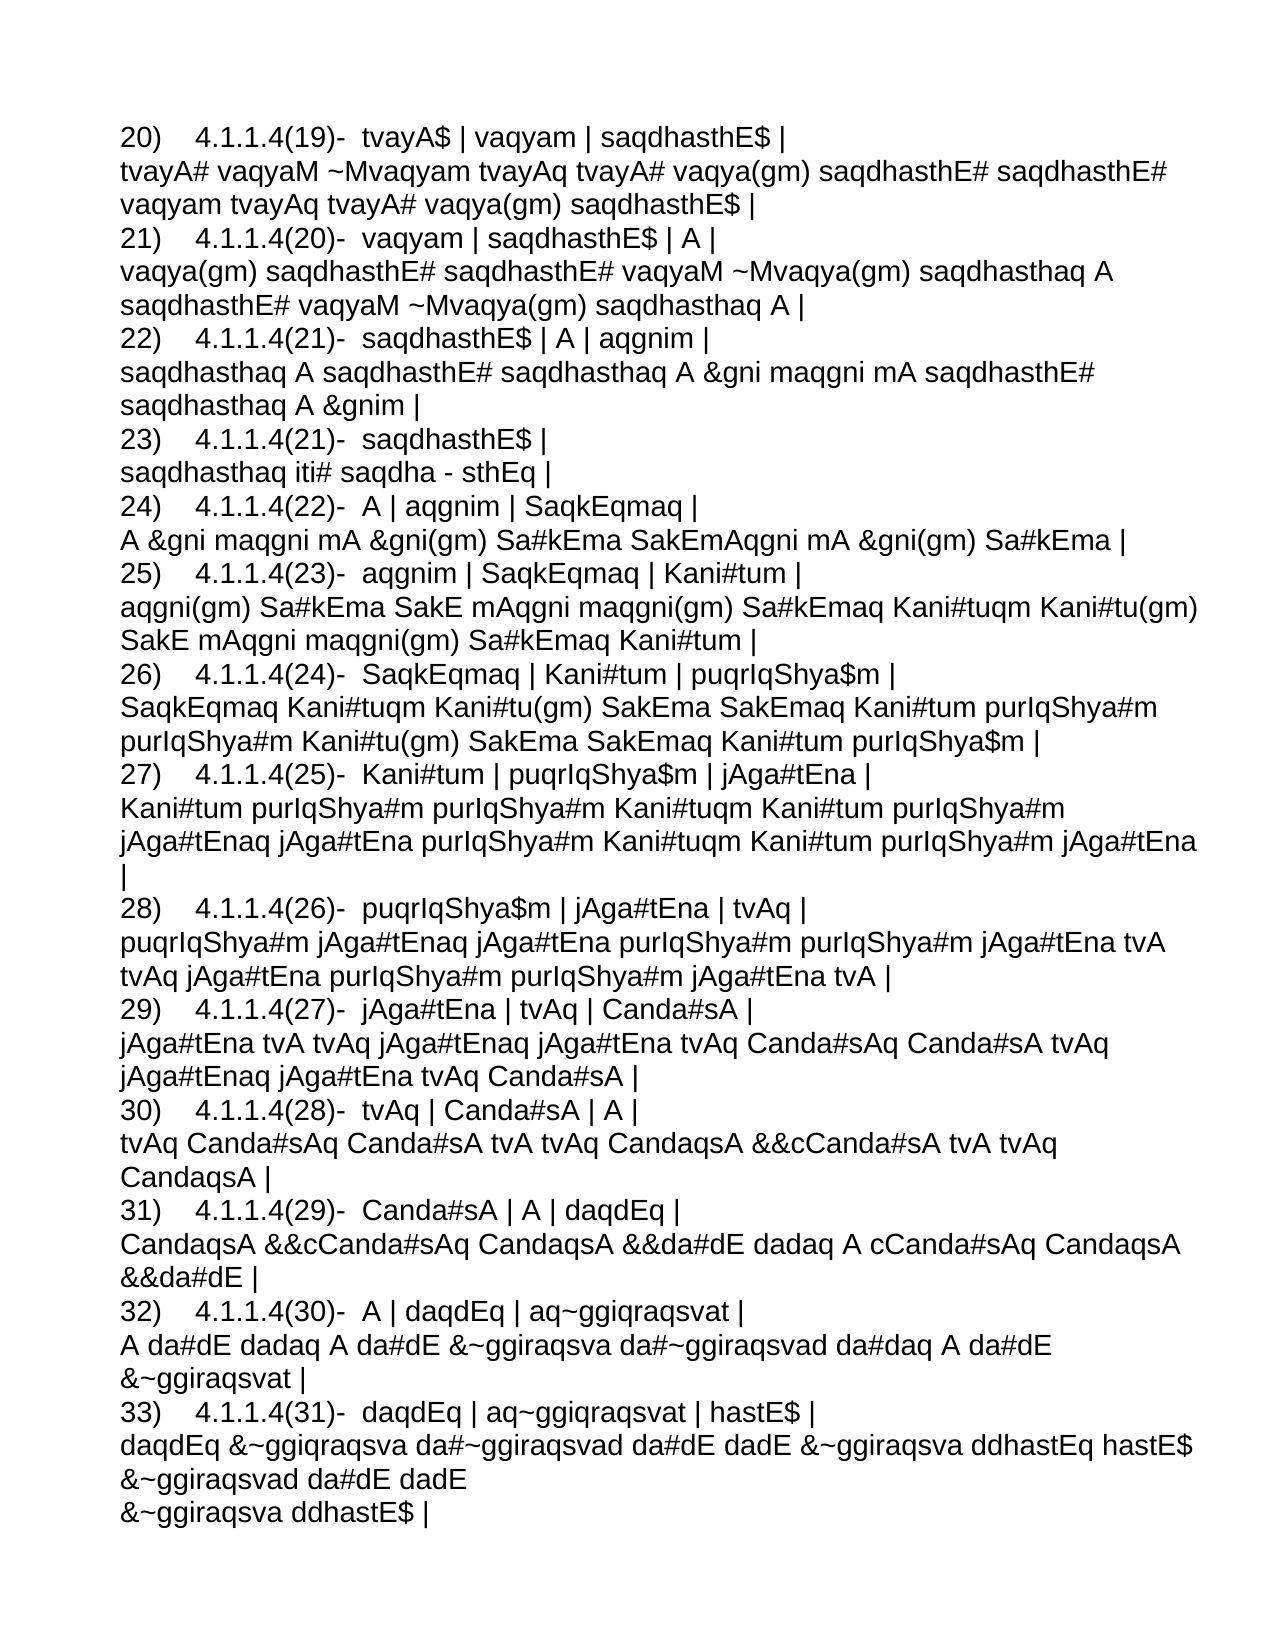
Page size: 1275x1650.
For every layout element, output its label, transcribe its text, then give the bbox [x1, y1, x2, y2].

text 30) 4.1.1.4(28)- tvAq | Canda#sA | A | [120, 1093, 1200, 1126]
text jAga#tEna tvA tvAq jAga#tEnaq jAga#tEna tvAq Canda#sAq Canda#sA tvAq jAga#tEnaq jAga#tEna tvAq Canda#sA | [120, 1026, 1200, 1093]
text vaqya(gm) saqdhasthE# saqdhasthE# vaqyaM ~Mvaqya(gm) saqdhasthaq A saqdhasthE# vaqyaM ~Mvaqya(gm) saqdhasthaq A | [120, 254, 1200, 321]
text 27) 4.1.1.4(25)- Kani#tum | puqrIqShya$m | jAga#tEna | [120, 757, 1200, 791]
text 32) 4.1.1.4(30)- A | daqdEq | aq~ggiqraqsvat | [120, 1294, 1200, 1327]
text 20) 4.1.1.4(19)- tvayA$ | vaqyam | saqdhasthE$ | [120, 120, 1200, 153]
text A da#dE dadaq A da#dE &~ggiraqsva da#~ggiraqsvad da#daq A da#dE &~ggiraqsvat | [120, 1327, 1200, 1394]
text saqdhasthaq iti# saqdha - sthEq | [120, 455, 1200, 489]
text 22) 4.1.1.4(21)- saqdhasthE$ | A | aqgnim | [120, 321, 1200, 355]
text 33) 4.1.1.4(31)- daqdEq | aq~ggiqraqsvat | hastE$ | [120, 1394, 1200, 1428]
text tvAq Canda#sAq Canda#sA tvA tvAq CandaqsA &&cCanda#sA tvA tvAq CandaqsA | [120, 1126, 1200, 1193]
text saqdhasthaq A saqdhasthE# saqdhasthaq A &gni maqgni mA saqdhasthE# saqdhasthaq A &gnim | [120, 355, 1200, 422]
text 23) 4.1.1.4(21)- saqdhasthE$ | [120, 422, 1200, 455]
text 26) 4.1.1.4(24)- SaqkEqmaq | Kani#tum | puqrIqShya$m | [120, 657, 1200, 690]
text aqgni(gm) Sa#kEma SakE mAqgni maqgni(gm) Sa#kEmaq Kani#tuqm Kani#tu(gm) SakE mAqgni maqgni(gm) Sa#kEmaq Kani#tum | [120, 589, 1200, 657]
text 29) 4.1.1.4(27)- jAga#tEna | tvAq | Canda#sA | [120, 992, 1200, 1026]
text A &gni maqgni mA &gni(gm) Sa#kEma SakEmAqgni mA &gni(gm) Sa#kEma | [120, 522, 1200, 556]
text 25) 4.1.1.4(23)- aqgnim | SaqkEqmaq | Kani#tum | [120, 556, 1200, 589]
text &~ggiraqsva ddhastE$ | [120, 1495, 1200, 1529]
text 24) 4.1.1.4(22)- A | aqgnim | SaqkEqmaq | [120, 489, 1200, 522]
text tvayA# vaqyaM ~Mvaqyam tvayAq tvayA# vaqya(gm) saqdhasthE# saqdhasthE# vaqyam tvayAq tvayA# vaqya(gm) saqdhasthE$ | [120, 153, 1200, 221]
text Kani#tum purIqShya#m purIqShya#m Kani#tuqm Kani#tum purIqShya#m jAga#tEnaq jAga#tEna purIqShya#m Kani#tuqm Kani#tum purIqShya#m jAga#tEna | [120, 791, 1200, 891]
text SaqkEqmaq Kani#tuqm Kani#tu(gm) SakEma SakEmaq Kani#tum purIqShya#m purIqShya#m Kani#tu(gm) SakEma SakEmaq Kani#tum purIqShya$m | [120, 690, 1200, 757]
text 21) 4.1.1.4(20)- vaqyam | saqdhasthE$ | A | [120, 221, 1200, 254]
text 28) 4.1.1.4(26)- puqrIqShya$m | jAga#tEna | tvAq | [120, 891, 1200, 925]
text 31) 4.1.1.4(29)- Canda#sA | A | daqdEq | [120, 1193, 1200, 1227]
text CandaqsA &&cCanda#sAq CandaqsA &&da#dE dadaq A cCanda#sAq CandaqsA &&da#dE | [120, 1227, 1200, 1294]
text daqdEq &~ggiqraqsva da#~ggiraqsvad da#dE dadE &~ggiraqsva ddhastEq hastE$ &~ggiraqsvad da#dE dadE [120, 1428, 1200, 1495]
text puqrIqShya#m jAga#tEnaq jAga#tEna purIqShya#m purIqShya#m jAga#tEna tvA tvAq jAga#tEna purIqShya#m purIqShya#m jAga#tEna tvA | [120, 925, 1200, 992]
